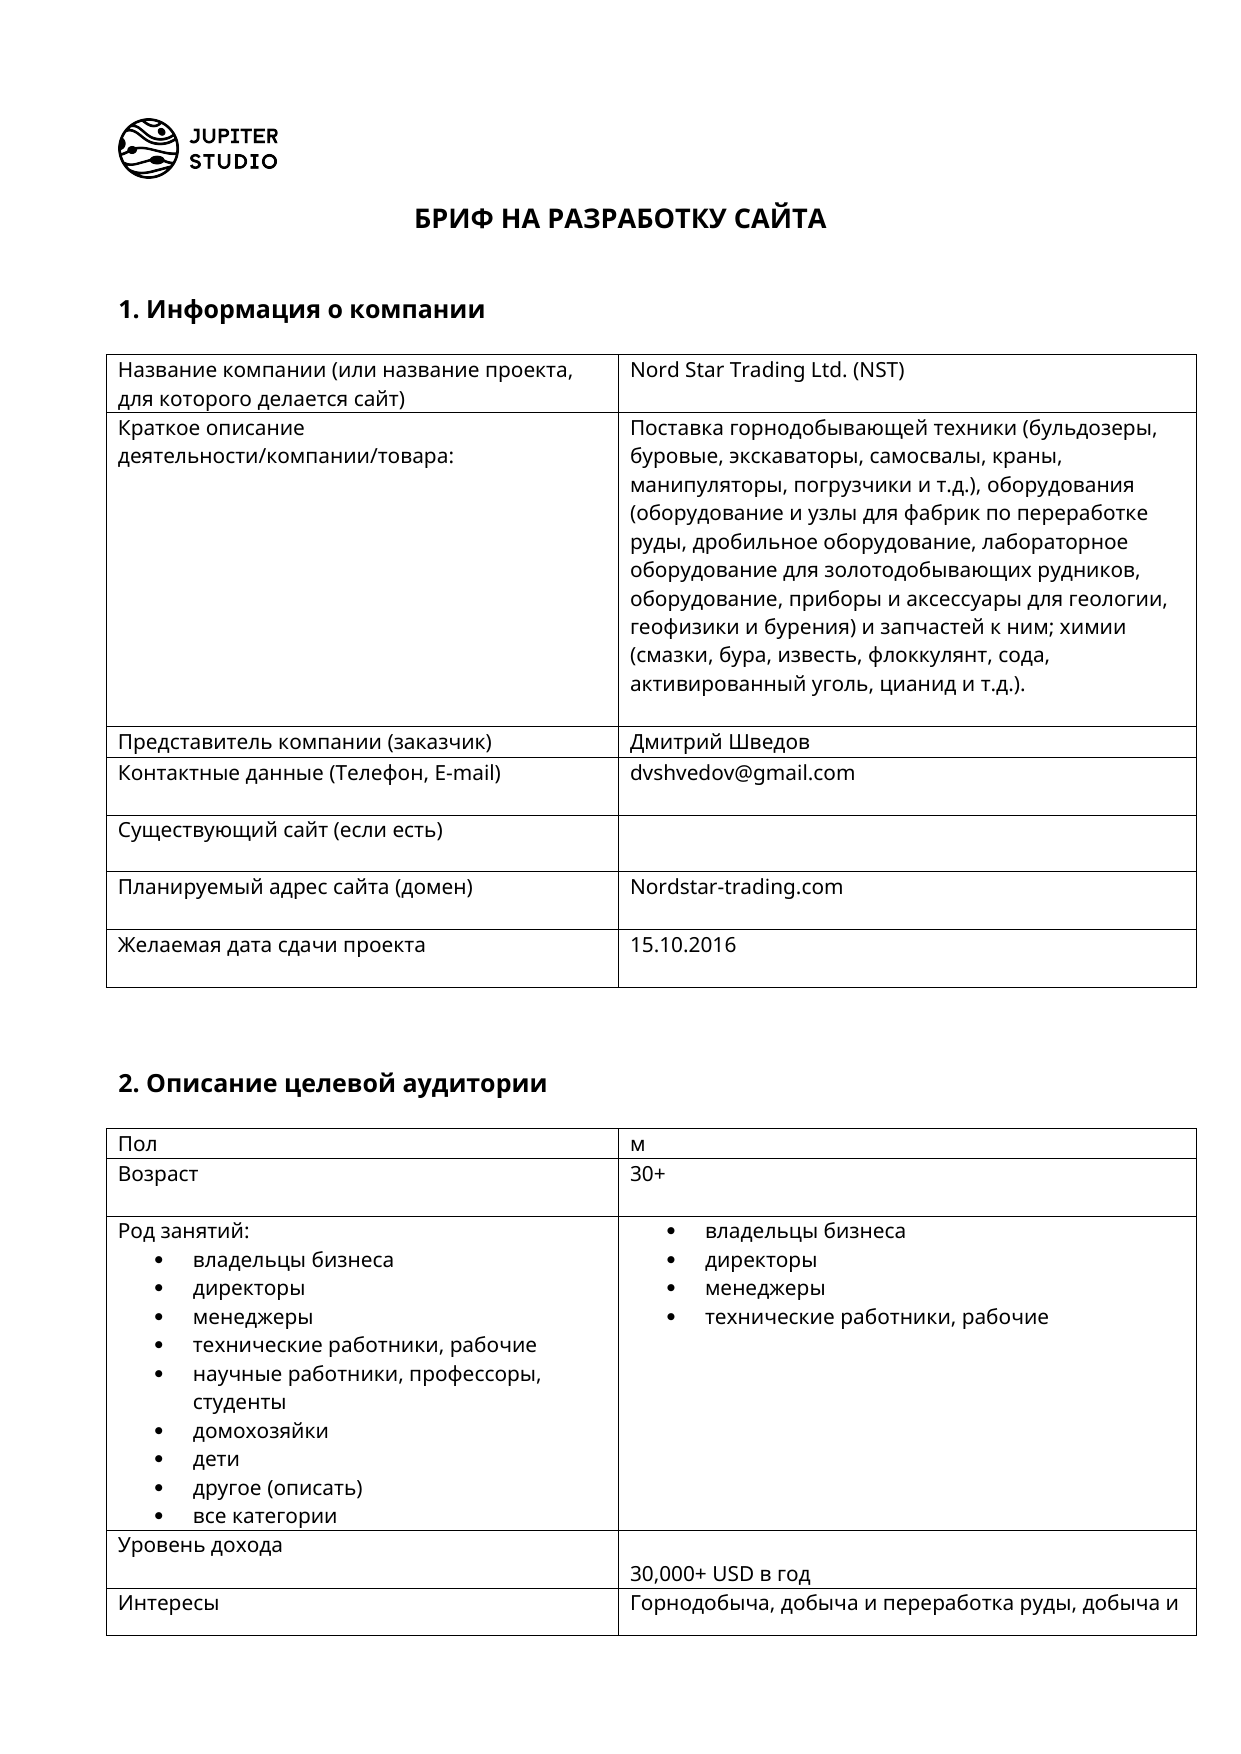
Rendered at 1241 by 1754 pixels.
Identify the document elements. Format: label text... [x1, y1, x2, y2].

text 1. Информация о компании [118, 292, 1122, 326]
table_cell 30+ [619, 1159, 1196, 1216]
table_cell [619, 1589, 1196, 1635]
table_cell Поставка горнодобывающей техники (бульдозеры, буровые, экскаваторы, самосвалы, краны, манипуляторы, погрузчики и т.д.), оборудования (оборудование и узлы для фабрик по переработке руды, дробильное оборудование, лабораторное оборудование для золотодобывающих рудников, оборудование, приборы и аксессуары для геологии, геофизики и бурения) и запчастей к ним; химии (смазки, бура, известь, флоккулянт, сода, активированный уголь, цианид и т.д.). [619, 413, 1196, 726]
table_cell Уровень дохода [107, 1531, 618, 1587]
table_header Пол [107, 1129, 618, 1158]
table_cell dvshvedov@gmail.com [619, 758, 1196, 814]
table_header Nord Star Trading Ltd. (NST) [619, 355, 1196, 412]
table_cell Планируемый адрес сайта (домен) [107, 872, 618, 929]
picture [118, 118, 278, 179]
table_cell Контактные данные (Телефон, E-mail) [107, 758, 618, 814]
table_cell Дмитрий Шведов [619, 727, 1196, 757]
text 2. Описание целевой аудитории [118, 1066, 1122, 1100]
table_cell Nordstar-trading.com [619, 872, 1196, 929]
table_cell Существующий сайт (если есть) [107, 816, 618, 871]
table_cell 30,000+ USD в год [619, 1531, 1196, 1587]
table_header Название компании (или название проекта, для которого делается сайт) [107, 355, 618, 412]
table_cell Возраст [107, 1159, 618, 1216]
table_cell 15.10.2016 [619, 930, 1196, 987]
table_cell Род занятий: владельцы бизнеса директоры менеджеры технические работники, рабочие научные работники, профессоры, студенты домохозяйки дети другое (описать) все категории [107, 1217, 618, 1529]
table_cell Краткое описание деятельности/компании/товара: [107, 413, 618, 726]
table_cell Представитель компании (заказчик) [107, 727, 618, 757]
table_header м [619, 1129, 1196, 1158]
text БРИФ НА РАЗРАБОТКУ САЙТА [118, 200, 1122, 237]
table_cell [619, 816, 1196, 871]
table_cell Интересы [107, 1589, 618, 1635]
table_cell Желаемая дата сдачи проекта [107, 930, 618, 987]
table_cell владельцы бизнеса директоры менеджеры технические работники, рабочие [619, 1217, 1196, 1529]
